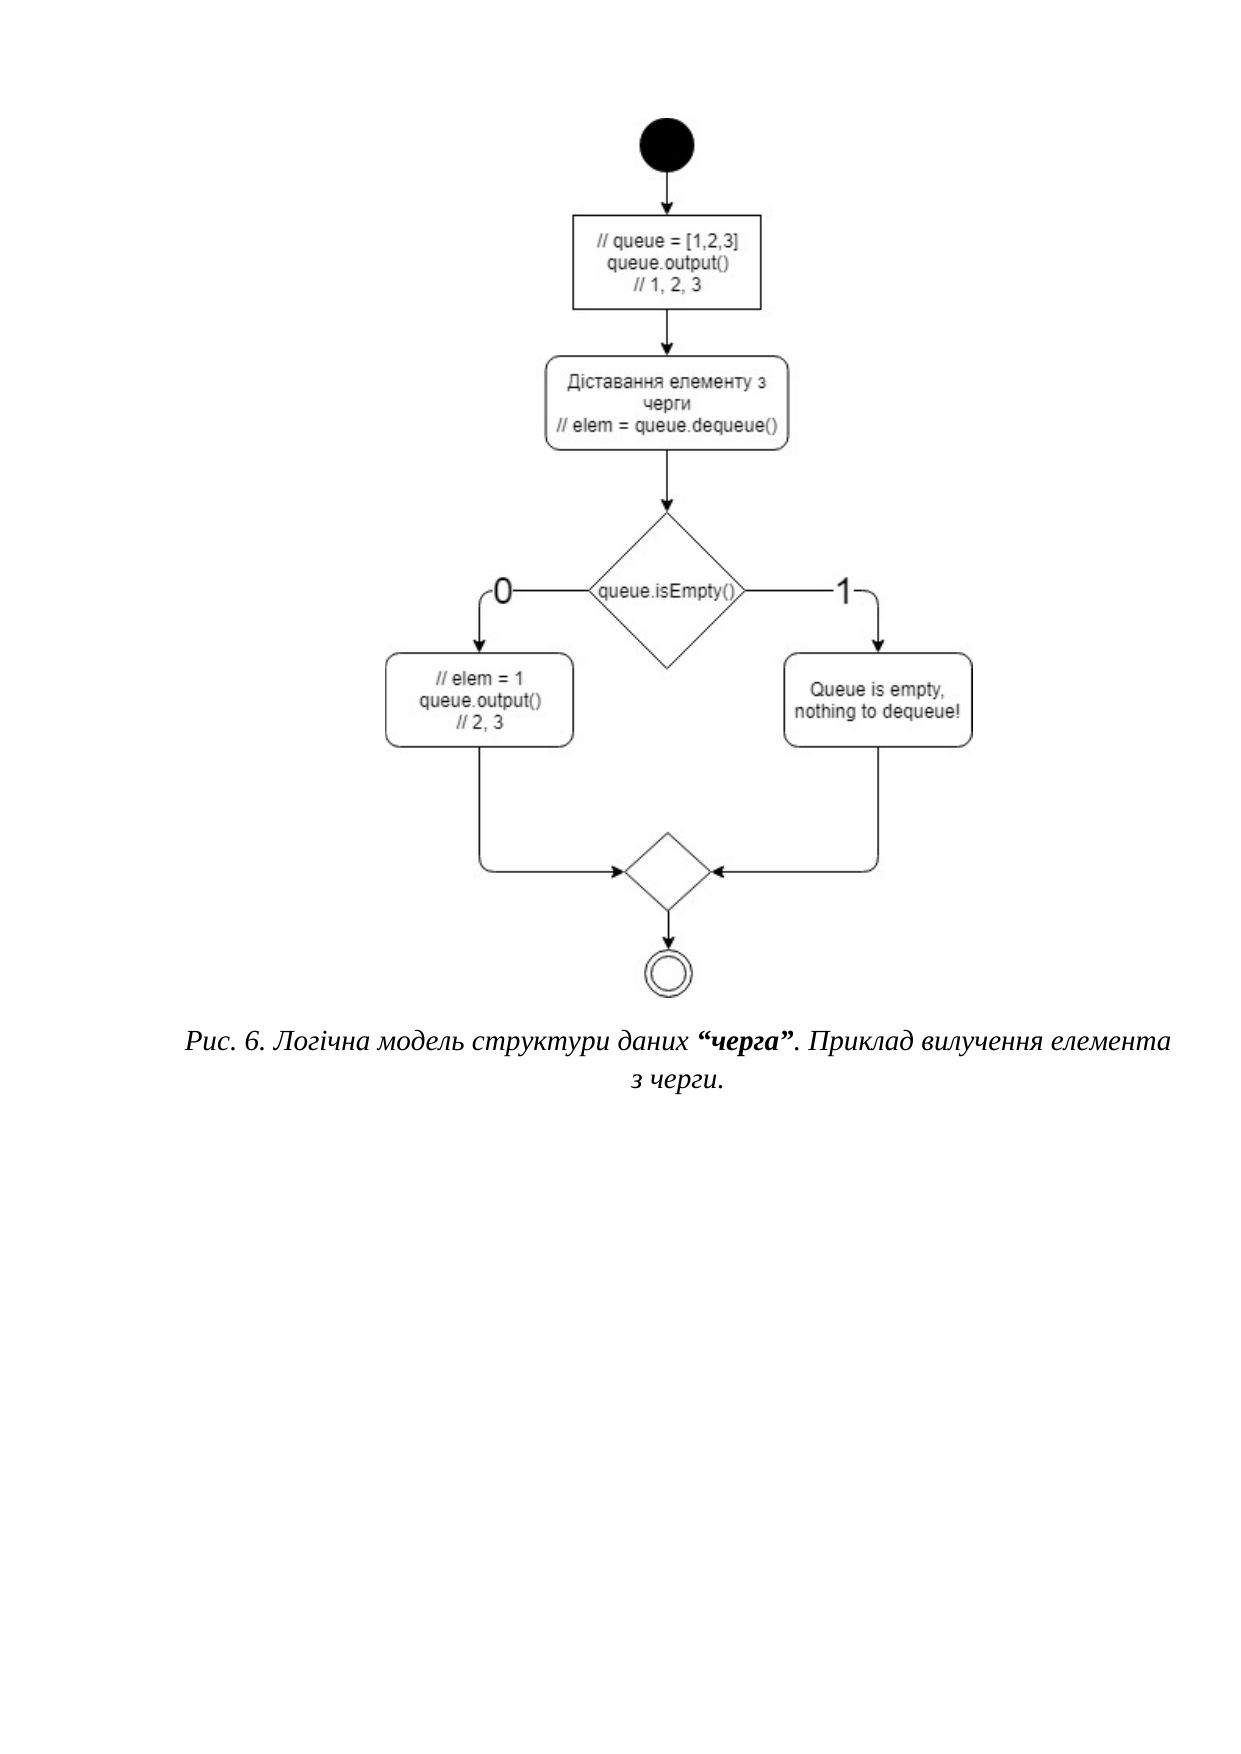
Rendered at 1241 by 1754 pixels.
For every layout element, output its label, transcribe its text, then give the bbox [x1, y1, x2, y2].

picture [385, 118, 973, 998]
text Рис. 6. Логічна модель структури даних “черга”. Приклад вилучення елемента з черги. [177, 1023, 1181, 1095]
